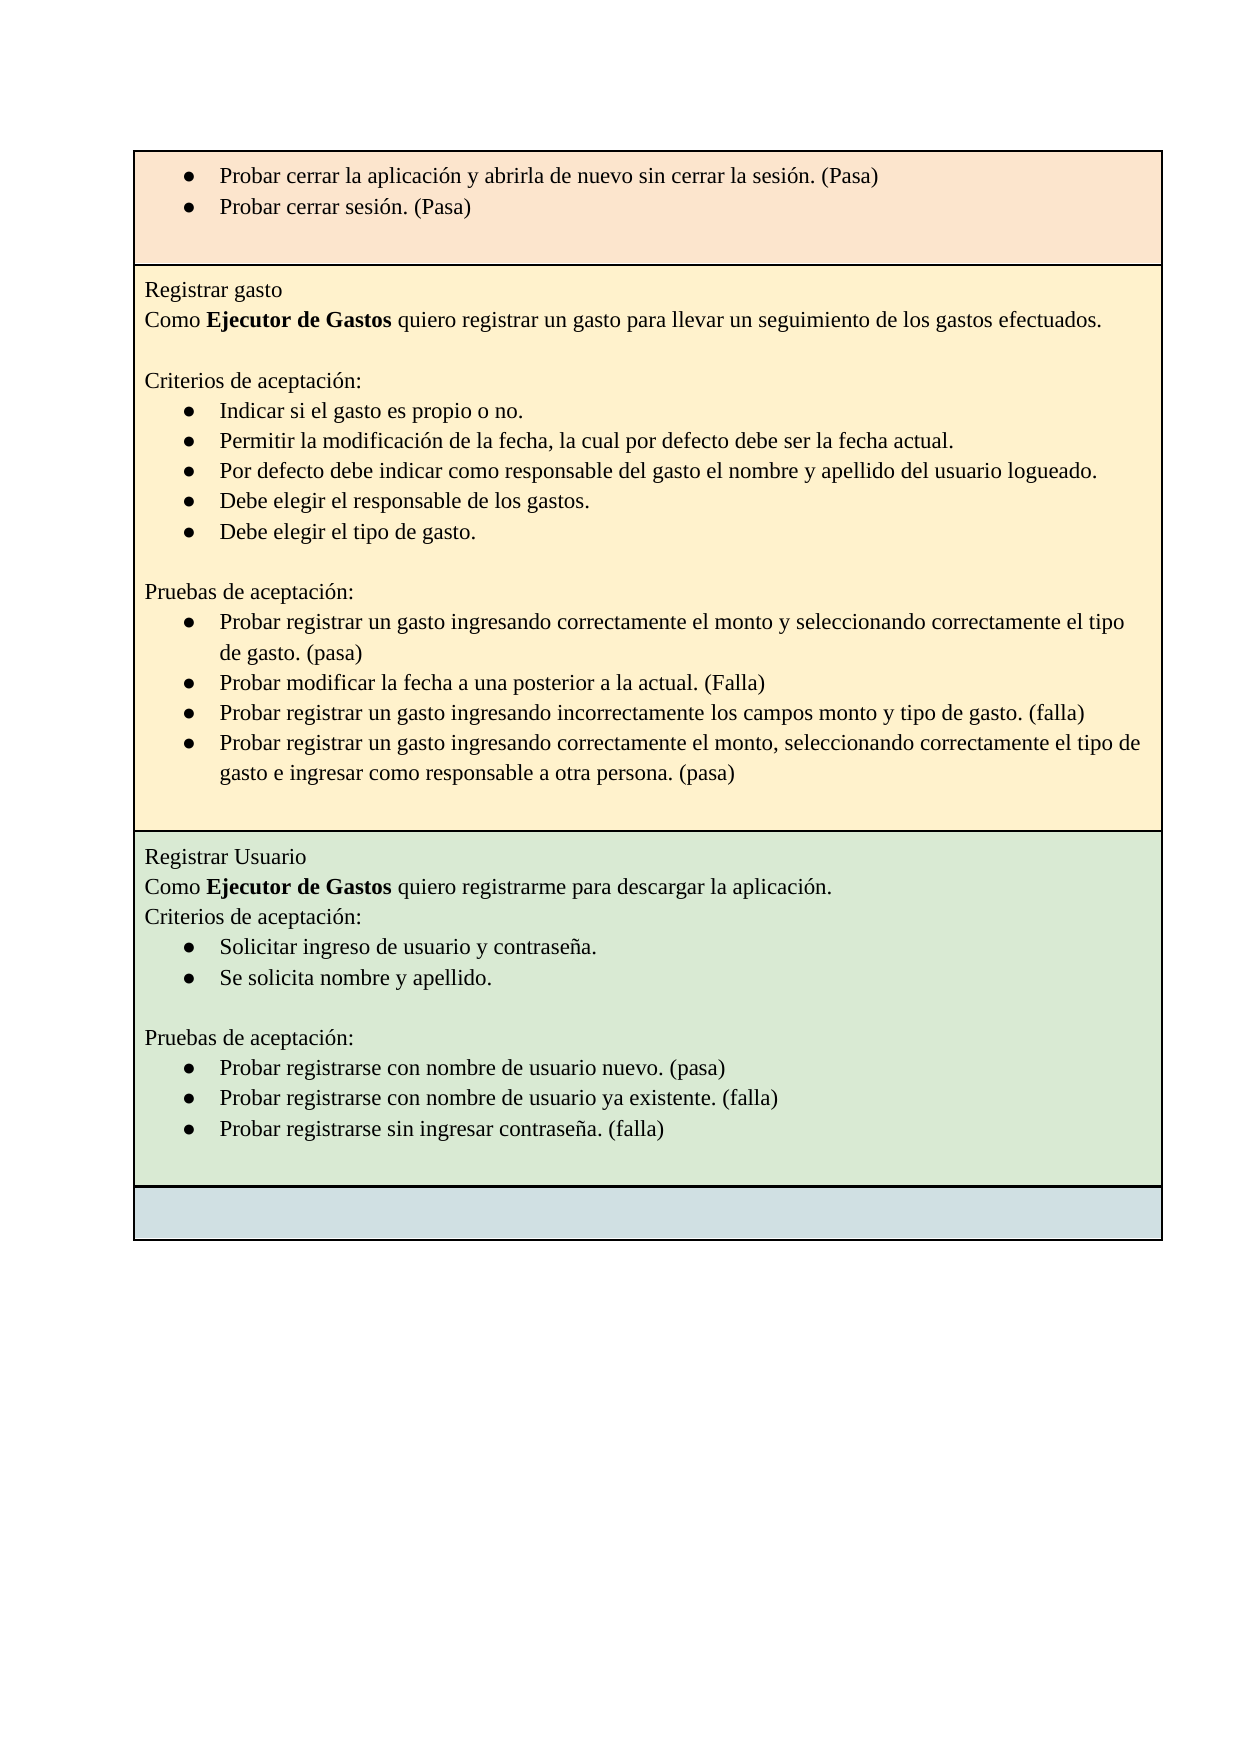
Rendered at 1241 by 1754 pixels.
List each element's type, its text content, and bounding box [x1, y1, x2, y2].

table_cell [135, 152, 1161, 263]
table_cell [135, 1188, 1161, 1238]
table_cell Registrar gasto Como Ejecutor de Gastos quiero registrar un gasto para llevar un seguimiento de los gastos efectuados. Criterios de aceptación: Indicar si el gasto es propio o no. Permitir la modificación de la fecha, la cual por defecto debe ser la fecha actual. Por defecto debe indicar como responsable del gasto el nombre y apellido del usuario logueado. Debe elegir el responsable de los gastos. Debe elegir el tipo de gasto. Pruebas de aceptación: Probar registrar un gasto ingresando correctamente el monto y seleccionando correctamente el tipo de gasto. (pasa) Probar modificar la fecha a una posterior a la actual. (Falla) Probar registrar un gasto ingresando incorrectamente los campos monto y tipo de gasto. (falla) Probar registrar un gasto ingresando correctamente el monto, seleccionando correctamente el tipo de gasto e ingresar como responsable a otra persona. (pasa) [135, 266, 1161, 830]
table_cell Registrar Usuario Como Ejecutor de Gastos quiero registrarme para descargar la aplicación. Criterios de aceptación: Solicitar ingreso de usuario y contraseña. Se solicita nombre y apellido. Pruebas de aceptación: Probar registrarse con nombre de usuario nuevo. (pasa) Probar registrarse con nombre de usuario ya existente. (falla) Probar registrarse sin ingresar contraseña. (falla) [135, 832, 1161, 1185]
